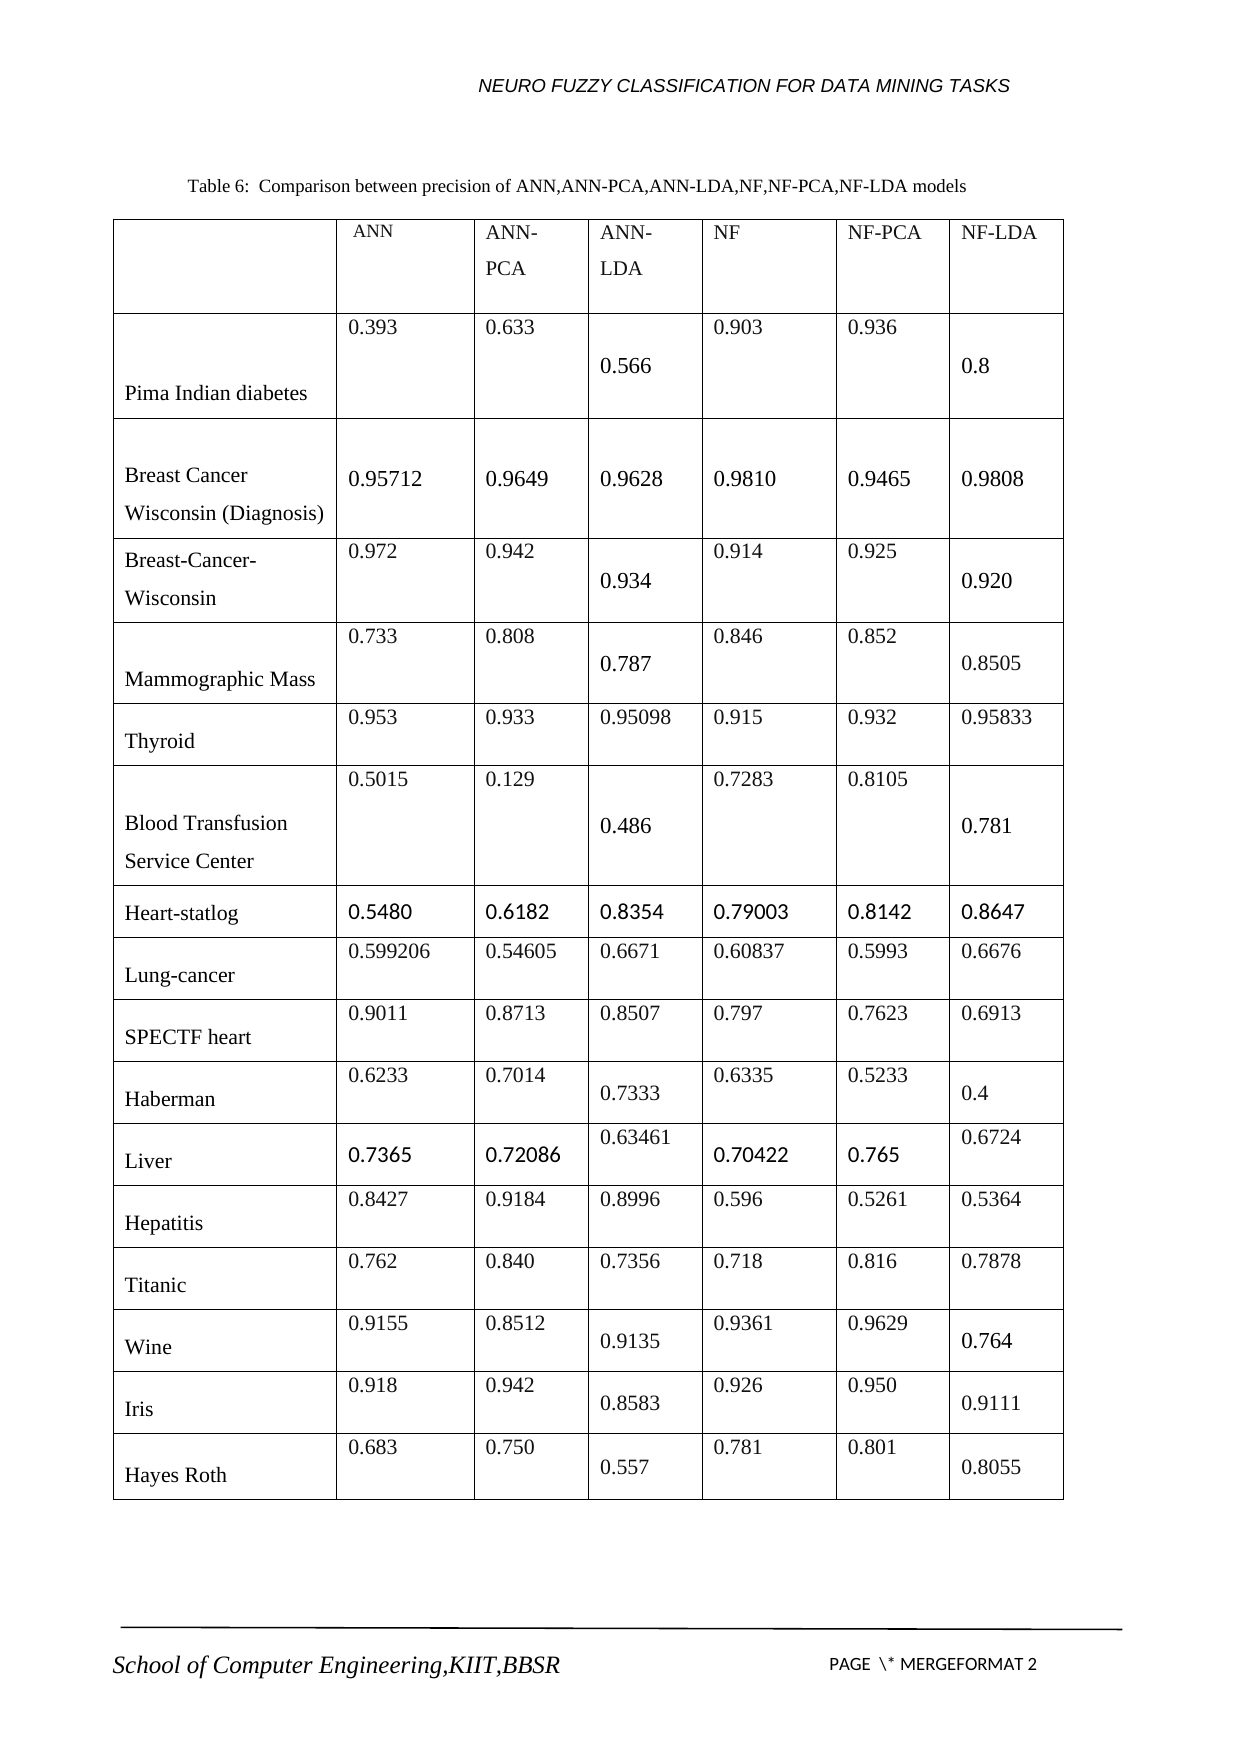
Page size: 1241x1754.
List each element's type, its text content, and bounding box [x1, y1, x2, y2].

table_cell Blood Transfusion Service Center [114, 766, 336, 885]
table_cell 0.9808 [950, 419, 1063, 537]
table_cell 0.934 [589, 539, 702, 622]
table_cell 0.6182 [475, 886, 588, 937]
table_cell Thyroid [114, 704, 336, 765]
table_cell Breast Cancer Wisconsin (Diagnosis) [114, 419, 336, 537]
table_cell 0.9465 [837, 419, 949, 537]
table_cell 0.633 [475, 314, 588, 417]
table_cell 0.63461 [589, 1124, 702, 1185]
table_cell 0.6335 [703, 1062, 836, 1123]
table_header ANN-PCA [475, 220, 588, 313]
table_cell 0.95833 [950, 704, 1063, 765]
table_cell 0.129 [475, 766, 588, 885]
table_cell Haberman [114, 1062, 336, 1123]
table_cell 0.733 [337, 623, 474, 703]
table_cell 0.5364 [950, 1186, 1063, 1247]
table_cell 0.95098 [589, 704, 702, 765]
table_cell 0.953 [337, 704, 474, 765]
table_header [114, 220, 336, 313]
table_cell 0.972 [337, 539, 474, 622]
table_header ANN [337, 220, 474, 313]
table_cell 0.797 [703, 1000, 836, 1061]
table_cell Pima Indian diabetes [114, 314, 336, 417]
table_cell Liver [114, 1124, 336, 1185]
table_cell 0.9629 [837, 1310, 949, 1371]
table_header ANN-LDA [589, 220, 702, 313]
table_cell 0.5480 [337, 886, 474, 937]
table_cell 0.557 [589, 1434, 702, 1499]
table_cell 0.765 [837, 1124, 949, 1185]
table_cell 0.781 [950, 766, 1063, 885]
table_cell 0.8996 [589, 1186, 702, 1247]
table_cell 0.903 [703, 314, 836, 417]
table_cell 0.8427 [337, 1186, 474, 1247]
table_cell 0.852 [837, 623, 949, 703]
table_cell 0.764 [950, 1310, 1063, 1371]
table_cell 0.9184 [475, 1186, 588, 1247]
table_cell 0.7014 [475, 1062, 588, 1123]
table_cell 0.9628 [589, 419, 702, 537]
table_cell 0.8583 [589, 1372, 702, 1433]
table_cell 0.8512 [475, 1310, 588, 1371]
table_cell 0.70422 [703, 1124, 836, 1185]
table_cell 0.5261 [837, 1186, 949, 1247]
table_cell 0.840 [475, 1248, 588, 1309]
table_cell Titanic [114, 1248, 336, 1309]
table_cell 0.915 [703, 704, 836, 765]
table_cell SPECTF heart [114, 1000, 336, 1061]
table_cell 0.393 [337, 314, 474, 417]
table_cell Lung-cancer [114, 938, 336, 999]
table_cell 0.72086 [475, 1124, 588, 1185]
table_cell 0.801 [837, 1434, 949, 1499]
table_cell 0.9111 [950, 1372, 1063, 1433]
table_cell 0.718 [703, 1248, 836, 1309]
table_cell Iris [114, 1372, 336, 1433]
table_cell 0.936 [837, 314, 949, 417]
table_cell 0.8354 [589, 886, 702, 937]
table_header NF-PCA [837, 220, 949, 313]
table_cell 0.566 [589, 314, 702, 417]
table_cell 0.9810 [703, 419, 836, 537]
table_cell 0.7878 [950, 1248, 1063, 1309]
table_cell 0.54605 [475, 938, 588, 999]
table_cell 0.914 [703, 539, 836, 622]
table_cell 0.596 [703, 1186, 836, 1247]
table_cell 0.9649 [475, 419, 588, 537]
table_cell 0.8142 [837, 886, 949, 937]
table_cell Hayes Roth [114, 1434, 336, 1499]
table_cell 0.816 [837, 1248, 949, 1309]
table_cell 0.925 [837, 539, 949, 622]
table_cell 0.6233 [337, 1062, 474, 1123]
table_cell 0.486 [589, 766, 702, 885]
table_cell Heart-statlog [114, 886, 336, 937]
table_cell 0.4 [950, 1062, 1063, 1123]
table_cell 0.950 [837, 1372, 949, 1433]
table_cell 0.5233 [837, 1062, 949, 1123]
table_cell 0.8105 [837, 766, 949, 885]
table_cell 0.9011 [337, 1000, 474, 1061]
table_cell 0.7283 [703, 766, 836, 885]
table_cell Mammographic Mass [114, 623, 336, 703]
table_cell 0.9361 [703, 1310, 836, 1371]
table_cell 0.8 [950, 314, 1063, 417]
table_cell 0.8055 [950, 1434, 1063, 1499]
table_cell 0.9135 [589, 1310, 702, 1371]
table_cell 0.5015 [337, 766, 474, 885]
table_cell 0.926 [703, 1372, 836, 1433]
table_cell 0.6671 [589, 938, 702, 999]
table_cell 0.683 [337, 1434, 474, 1499]
table_cell 0.95712 [337, 419, 474, 537]
table_cell 0.762 [337, 1248, 474, 1309]
table_cell 0.9155 [337, 1310, 474, 1371]
table_cell 0.6676 [950, 938, 1063, 999]
table_cell 0.846 [703, 623, 836, 703]
table_cell 0.7333 [589, 1062, 702, 1123]
table_cell 0.6913 [950, 1000, 1063, 1061]
table_cell 0.7365 [337, 1124, 474, 1185]
table_cell 0.7623 [837, 1000, 949, 1061]
table_cell 0.8505 [950, 623, 1063, 703]
table_cell Hepatitis [114, 1186, 336, 1247]
table_cell 0.787 [589, 623, 702, 703]
table_cell 0.918 [337, 1372, 474, 1433]
table_cell 0.8713 [475, 1000, 588, 1061]
table_cell Wine [114, 1310, 336, 1371]
table_cell 0.750 [475, 1434, 588, 1499]
table_header NF-LDA [950, 220, 1063, 313]
table_cell 0.599206 [337, 938, 474, 999]
table_cell 0.942 [475, 539, 588, 622]
table_cell 0.8507 [589, 1000, 702, 1061]
table_cell 0.781 [703, 1434, 836, 1499]
text Table 6: Comparison between precision of ANN,ANN-PCA,ANN-LDA,NF,NF-PCA,NF-LDA models [112, 175, 1128, 197]
table_header NF [703, 220, 836, 313]
table_cell 0.932 [837, 704, 949, 765]
table_cell 0.60837 [703, 938, 836, 999]
table_cell 0.808 [475, 623, 588, 703]
table_cell 0.942 [475, 1372, 588, 1433]
table_cell 0.920 [950, 539, 1063, 622]
table_cell Breast-Cancer-Wisconsin [114, 539, 336, 622]
table_cell 0.6724 [950, 1124, 1063, 1185]
table_cell 0.7356 [589, 1248, 702, 1309]
table_cell 0.933 [475, 704, 588, 765]
table_cell 0.8647 [950, 886, 1063, 937]
table_cell 0.79003 [703, 886, 836, 937]
table_cell 0.5993 [837, 938, 949, 999]
